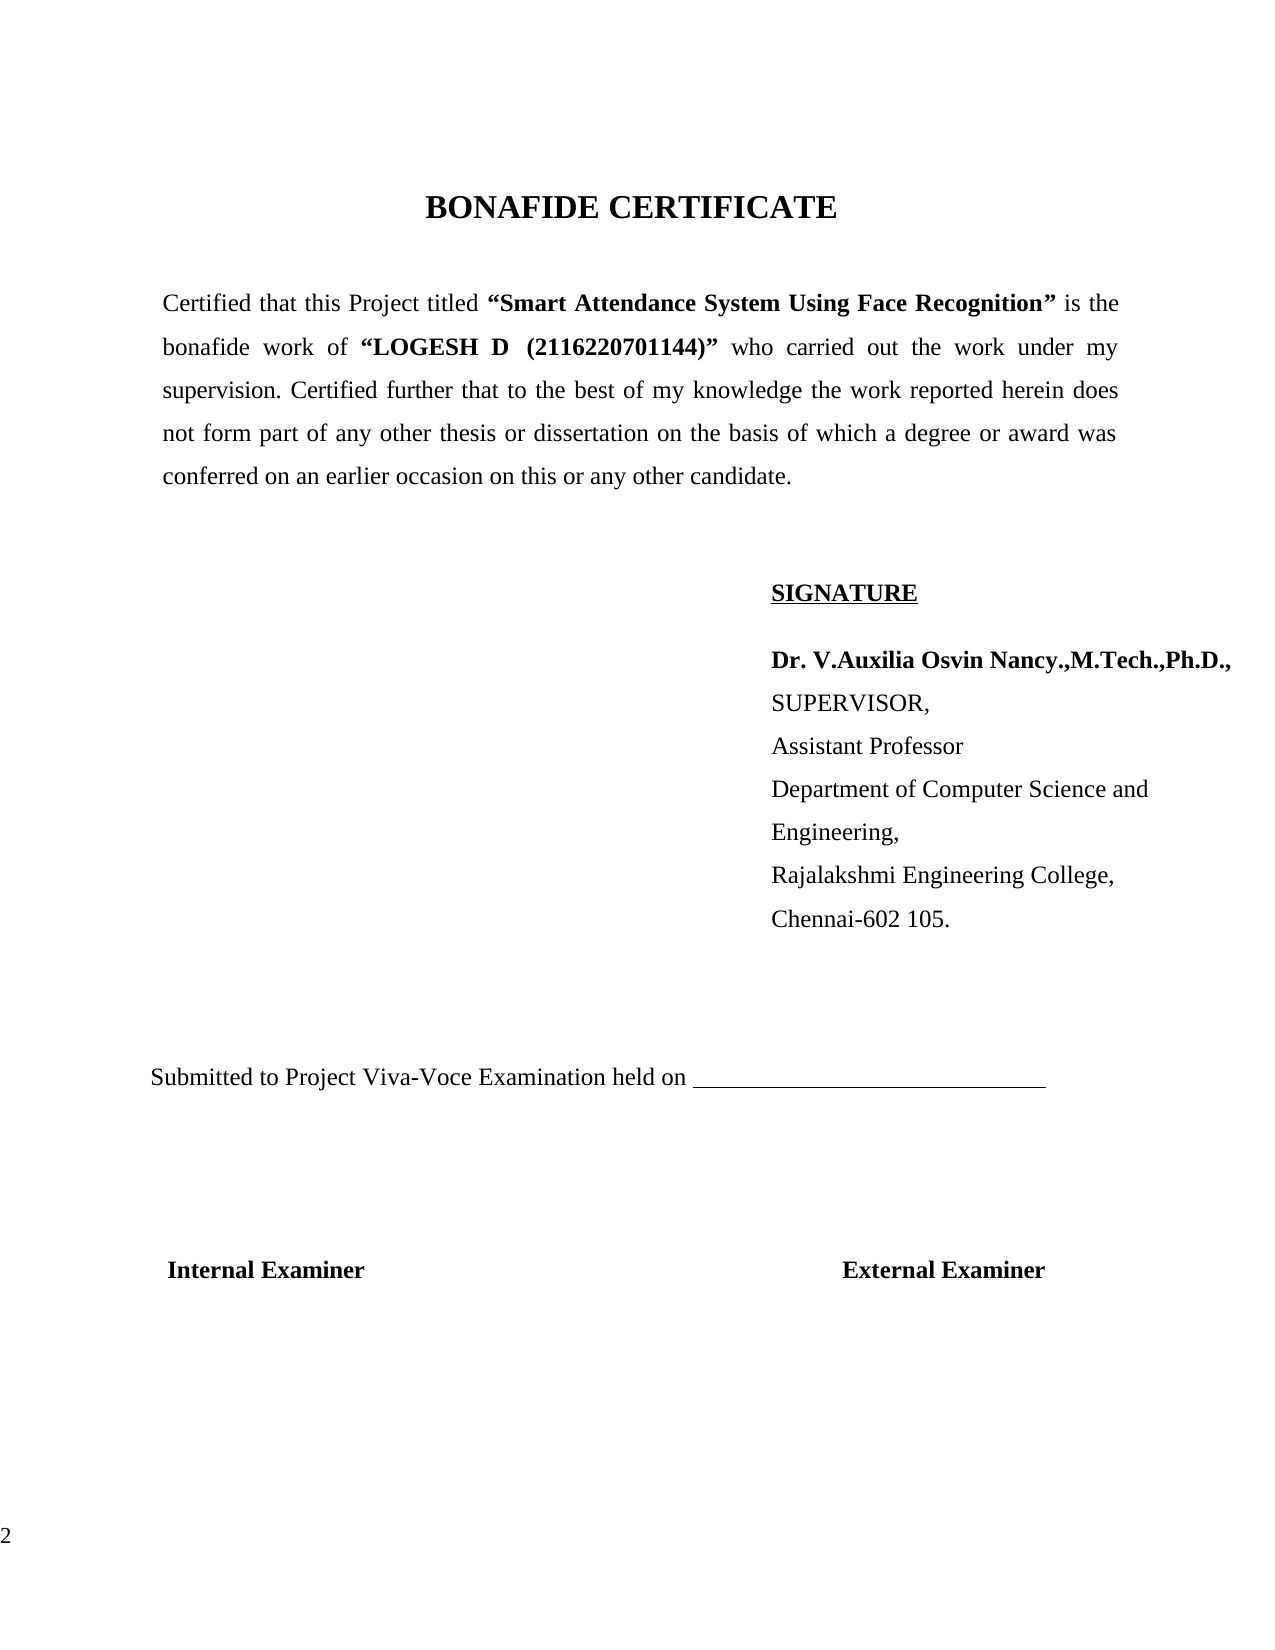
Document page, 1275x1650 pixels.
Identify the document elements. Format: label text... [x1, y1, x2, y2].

text SUPERVISOR, [602, 688, 1275, 717]
text Submitted to Project Viva-Voce Examination held on [150, 1062, 1275, 1091]
text Internal Examiner External Examiner [0, 1255, 1212, 1283]
text BONAFIDE CERTIFICATE [261, 187, 1002, 226]
text Engineering, [602, 817, 1275, 846]
text Certified that this Project titled “Smart Attendance System Using Face Recognition” is the bonafide work of “LOGESH D (2116220701144)” who carried out the work under my supervision. Certified further that to the best of my knowledge the work reported herein does not form part of any other thesis or dissertation on the basis of which a degree or award was conferred on an earlier occasion on this or any other candidate. [162, 288, 1119, 490]
text Rajalakshmi Engineering College, [602, 861, 1275, 889]
text Department of Computer Science and [602, 774, 1275, 803]
text Assistant Professor [602, 731, 1275, 760]
text Chennai-602 105. [602, 904, 1275, 932]
text Dr. V.Auxilia Osvin Nancy.,M.Tech.,Ph.D., [602, 645, 1275, 674]
subtitle SIGNATURE [771, 578, 1275, 607]
